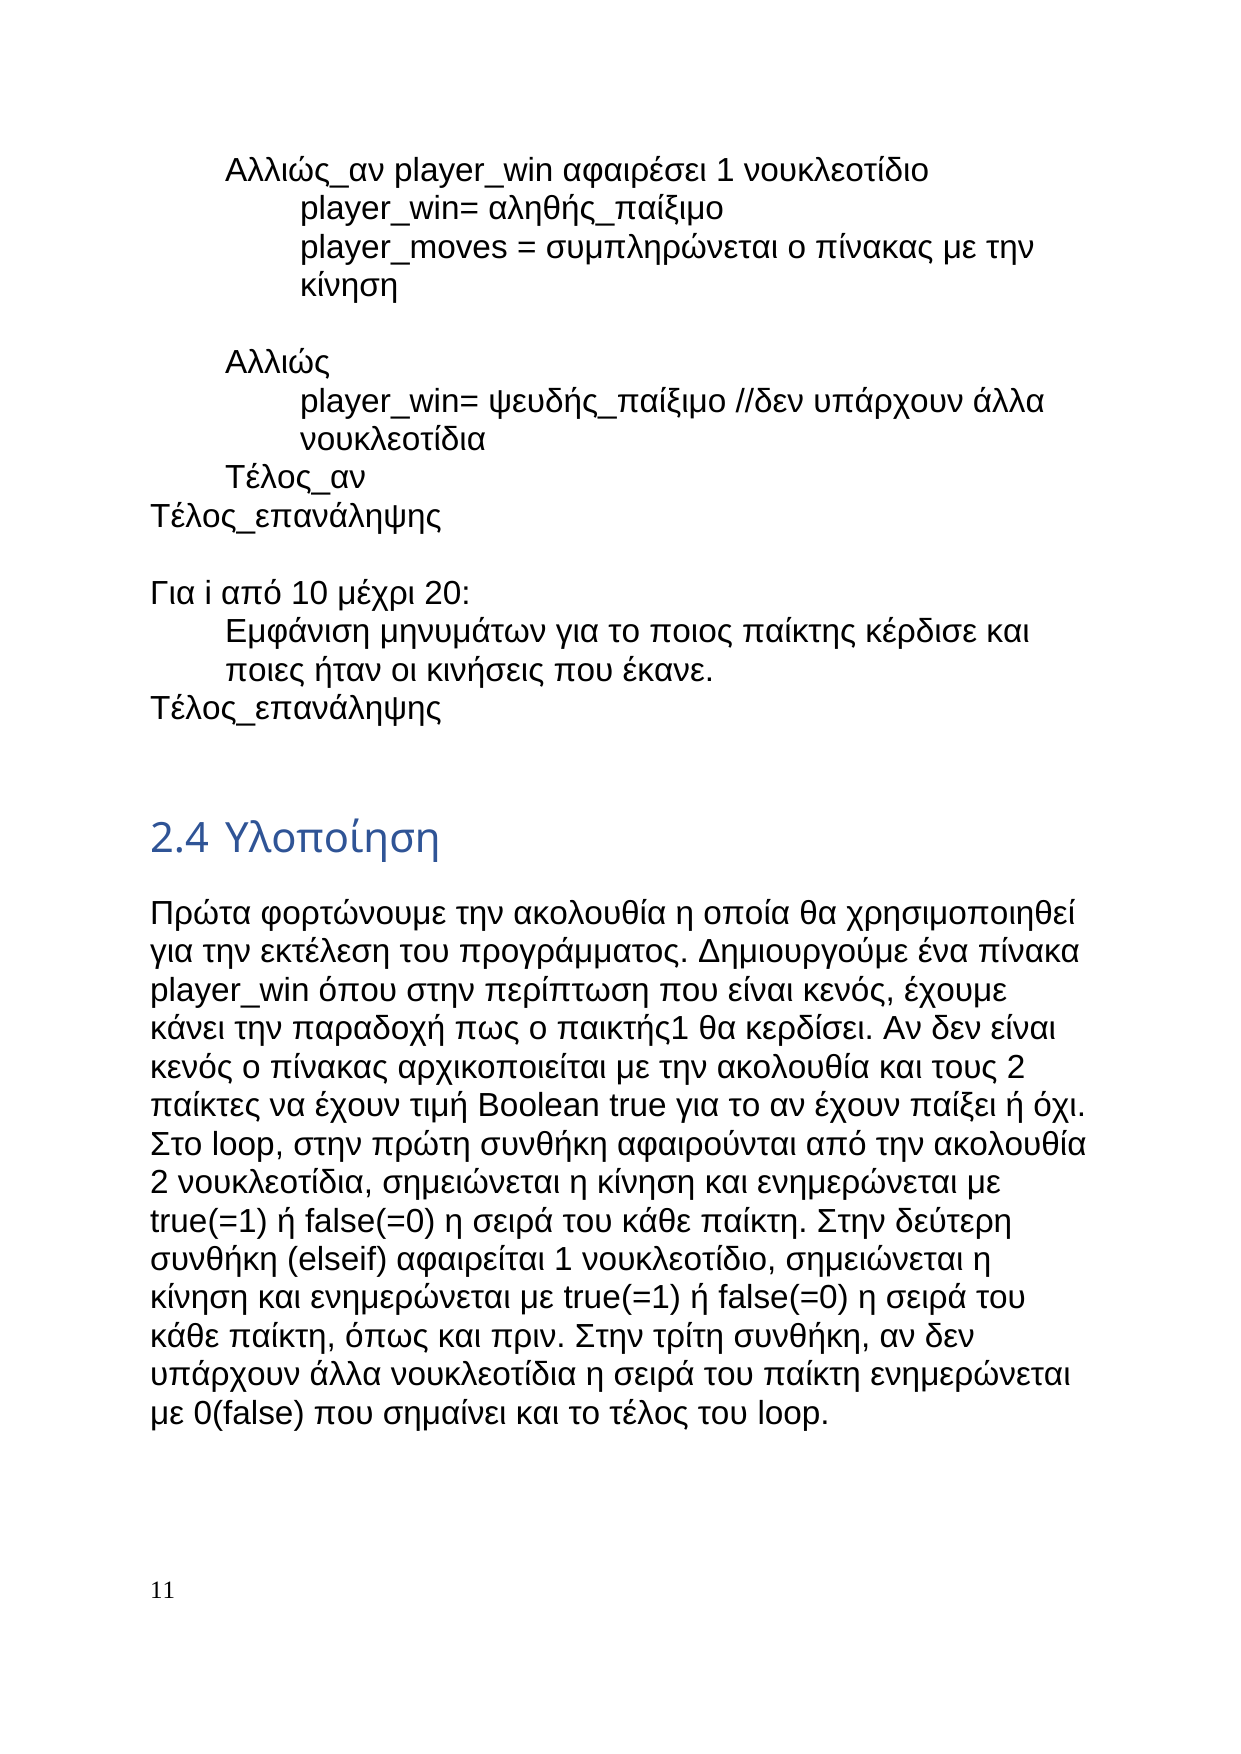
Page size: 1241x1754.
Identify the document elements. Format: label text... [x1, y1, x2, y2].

text κίνηση [225, 265, 1090, 304]
text player_win= αληθής_παίξιμο [150, 188, 1090, 227]
text Αλλιώς_αν player_win αφαιρέσει 1 νουκλεοτίδιο [150, 150, 1090, 188]
text Αλλιώς [150, 342, 1090, 381]
text Πρώτα φορτώνουμε την ακολουθία η οποία θα χρησιμοποιηθεί για την εκτέλεση του προγράμματος. Δημιουργούμε ένα πίνακα player_win όπου στην περίπτωση που είναι κενός, έχουμε κάνει την παραδοχή πως ο παικτής1 θα κερδίσει. Αν δεν είναι κενός ο πίνακας αρχικοποιείται με την ακολουθία και τους 2 παίκτες να έχουν τιμή Boolean true για το αν έχουν παίξει ή όχι. [150, 893, 1090, 1124]
text Τέλος_επανάληψης [150, 688, 1090, 727]
text Τέλος_επανάληψης [150, 496, 1090, 534]
subtitle Υλοποίηση [150, 808, 1090, 864]
text Για i από 10 μέχρι 20: [150, 573, 1090, 611]
text Στο loop, στην πρώτη συνθήκη αφαιρούνται από την ακολουθία 2 νουκλεοτίδια, σημειώνεται η κίνηση και ενημερώνεται με true(=1) ή false(=0) η σειρά του κάθε παίκτη. Στην δεύτερη συνθήκη (elseif) αφαιρείται 1 νουκλεοτίδιο, σημειώνεται η κίνηση και ενημερώνεται με true(=1) ή false(=0) η σειρά του κάθε παίκτη, όπως και πριν. Στην τρίτη συνθήκη, αν δεν υπάρχουν άλλα νουκλεοτίδια η σειρά του παίκτη ενημερώνεται με 0(false) που σημαίνει και το τέλος του loop. [150, 1124, 1090, 1431]
text player_win= ψευδής_παίξιμο //δεν υπάρχουν άλλα νουκλεοτίδια [300, 381, 1090, 457]
text Τέλος_αν [150, 457, 1090, 496]
text Εμφάνιση μηνυμάτων για το ποιος παίκτης κέρδισε και ποιες ήταν οι κινήσεις που έκανε. [225, 611, 1090, 688]
text player_moves = συμπληρώνεται ο πίνακας με την [150, 227, 1090, 265]
